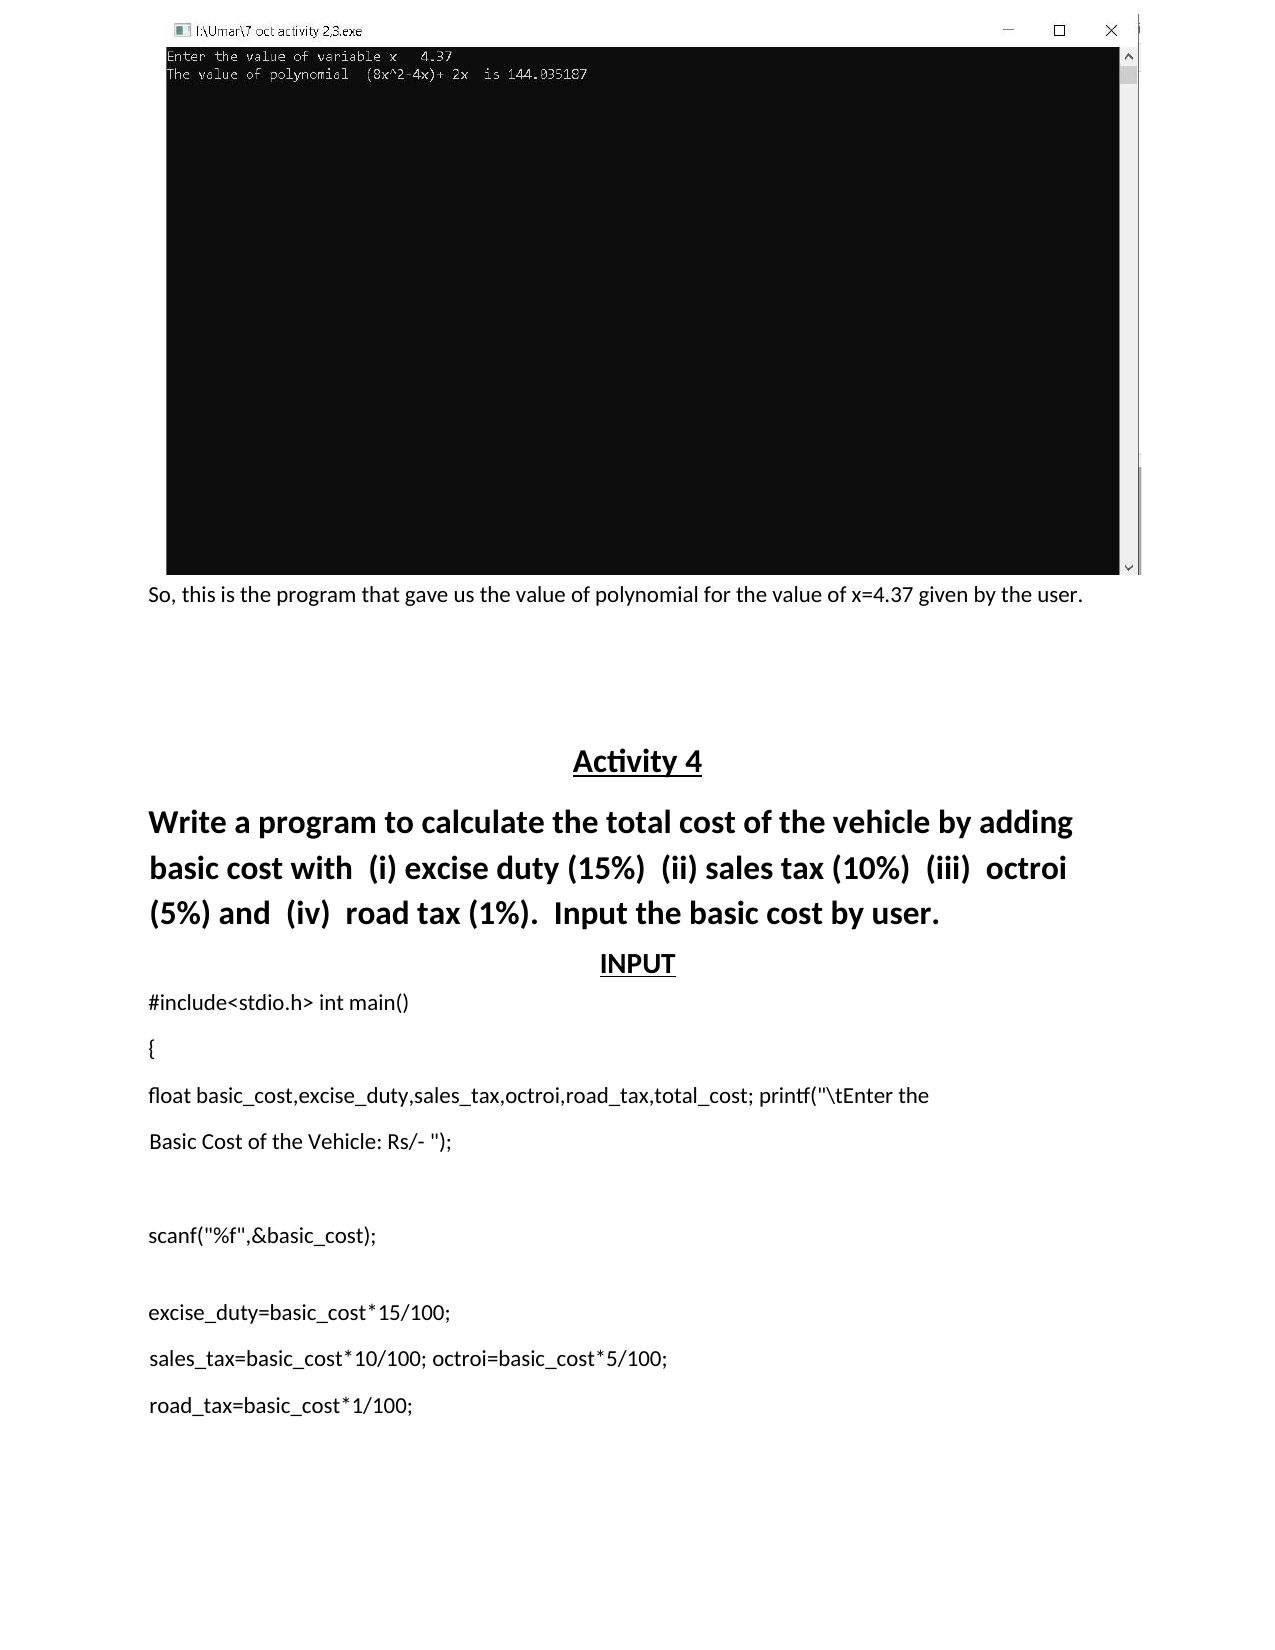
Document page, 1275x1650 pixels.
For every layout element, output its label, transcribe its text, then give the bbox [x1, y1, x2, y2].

subtitle INPUT [148, 945, 1127, 981]
text So, this is the program that gave us the value of polynomial for the value of x=4.37 given by the user. [148, 580, 1132, 608]
text float basic_cost,excise_duty,sales_tax,octroi,road_tax,total_cost; printf("\tEnter the Basic Cost of the Vehicle: Rs/- "); [148, 1081, 932, 1156]
subtitle Activity 4 [148, 740, 1126, 781]
text excise_duty=basic_cost*15/100; sales_tax=basic_cost*10/100; octroi=basic_cost*5/100; road_tax=basic_cost*1/100; [148, 1298, 669, 1419]
text #include<stdio.h> int main() [148, 988, 411, 1016]
text Write a program to calculate the total cost of the vehicle by adding basic cost with (i) excise duty (15%) (ii) sales tax (10%) (iii) octroi (5%) and (iv) road tax (1%). Input the basic cost by user. [148, 801, 1127, 933]
text scanf("%f",&basic_cost); [148, 1221, 1132, 1249]
text { [148, 1034, 1132, 1062]
picture [166, 14, 1142, 575]
